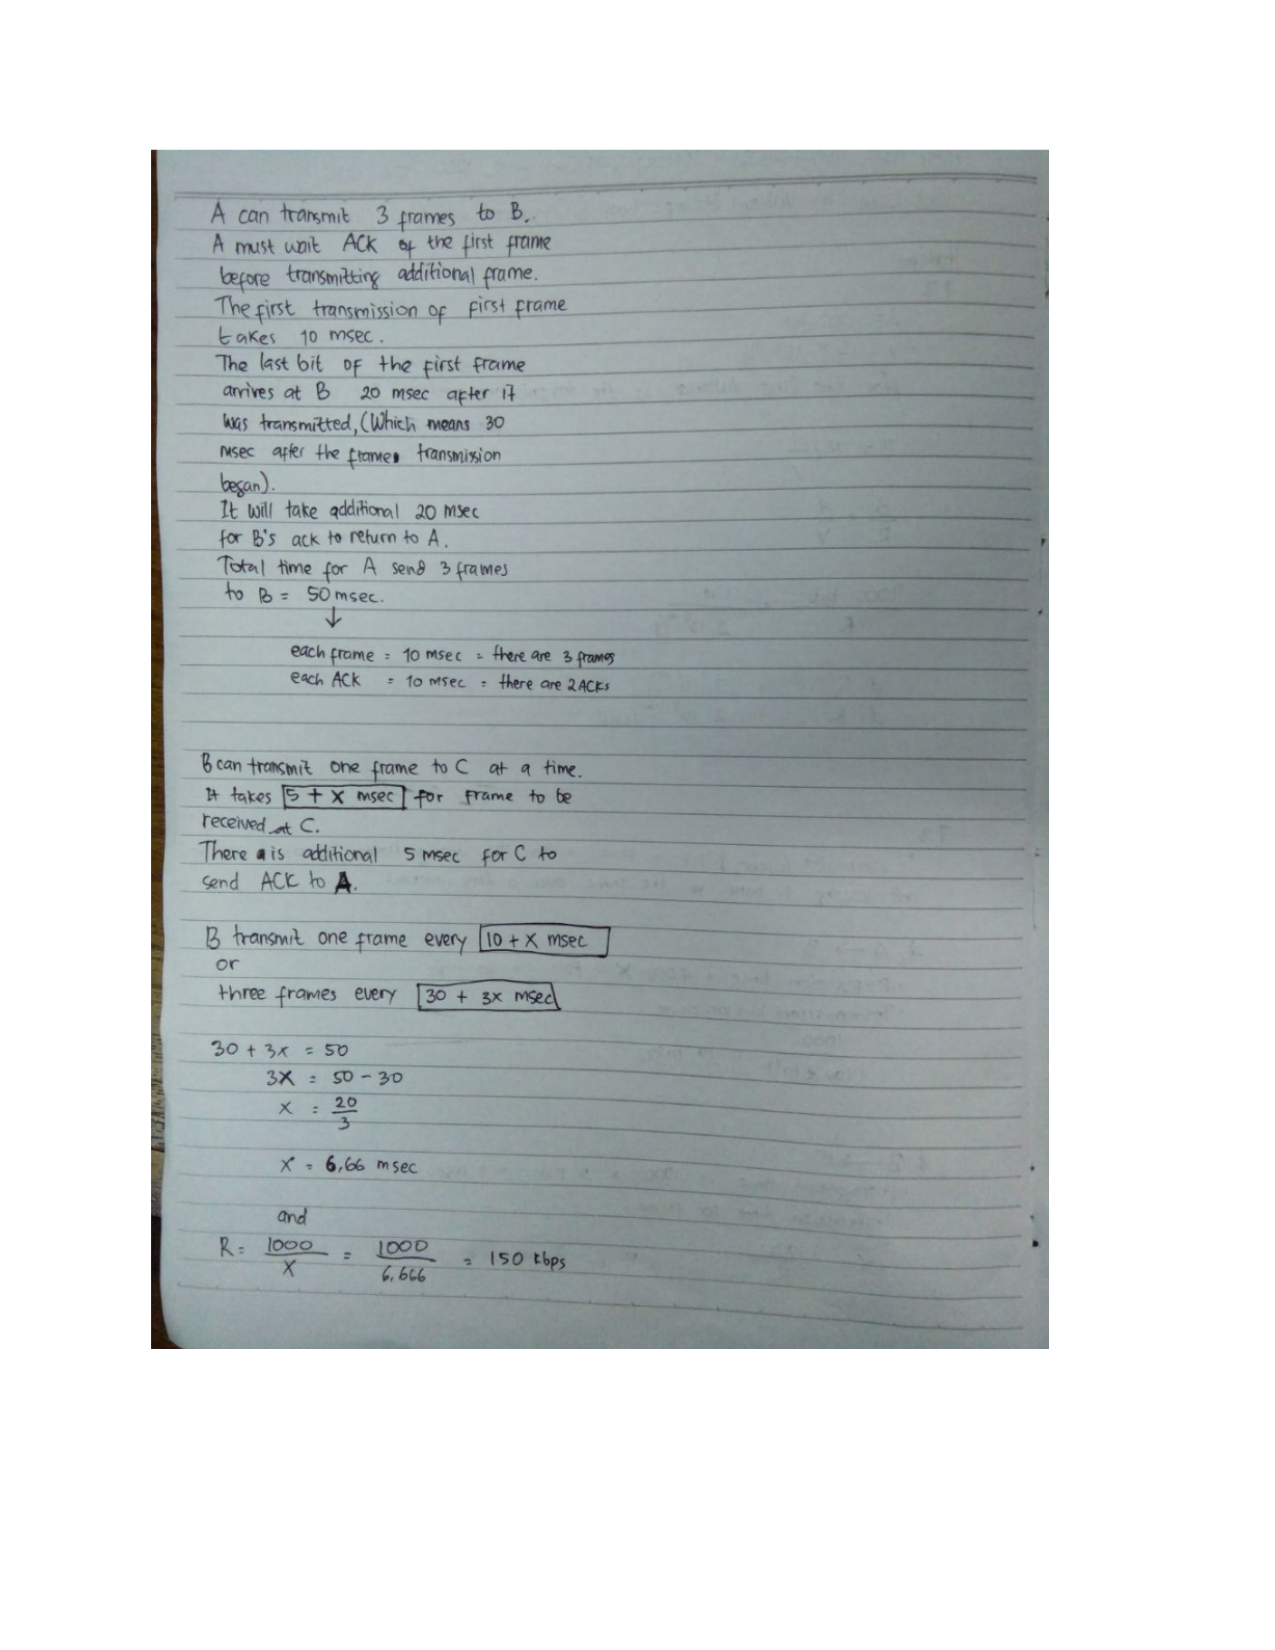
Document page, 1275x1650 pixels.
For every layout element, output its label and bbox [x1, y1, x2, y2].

picture [151, 151, 1049, 1348]
